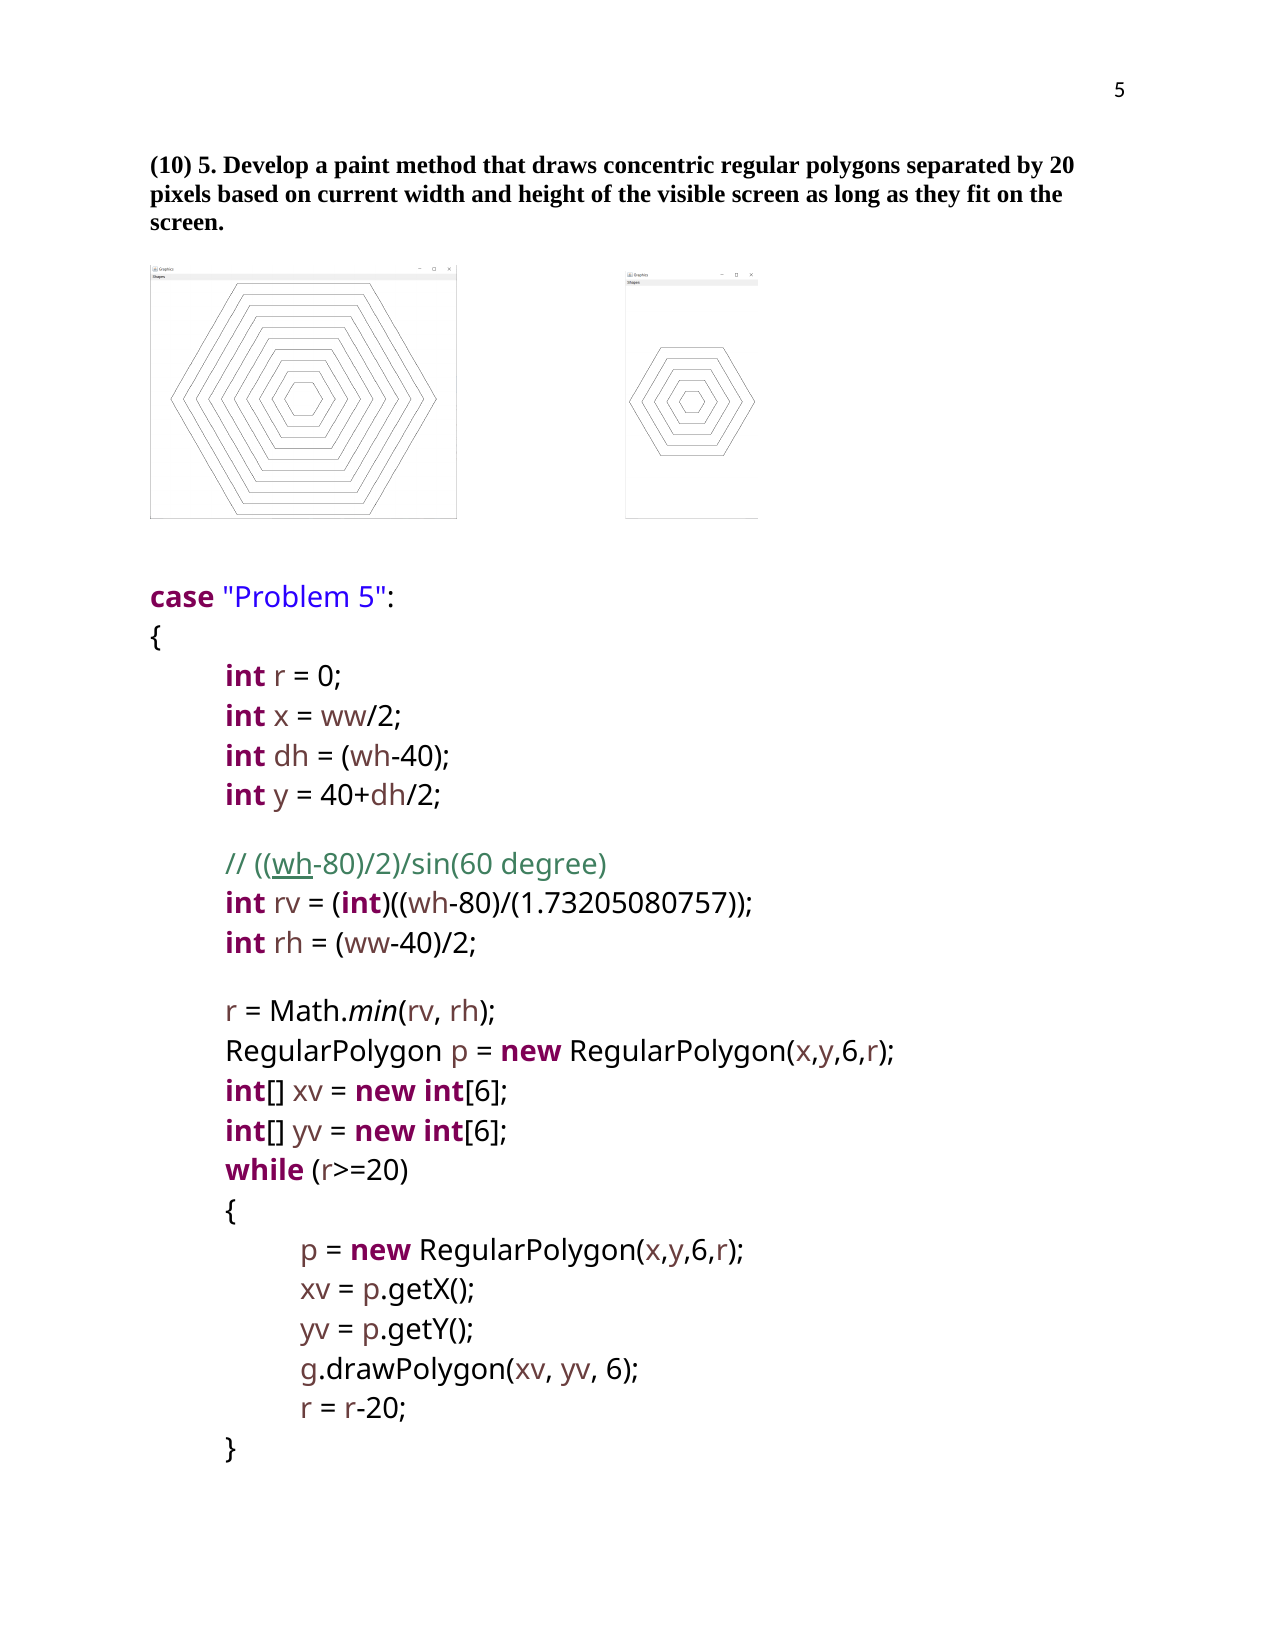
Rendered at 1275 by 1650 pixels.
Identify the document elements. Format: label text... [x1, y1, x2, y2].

text g.drawPolygon(xv, yv, 6); [150, 1348, 1125, 1388]
text p = new RegularPolygon(x,y,6,r); [150, 1229, 1125, 1268]
text // ((wh-80)/2)/sin(60 degree) [150, 843, 1125, 883]
picture [150, 265, 457, 519]
text int[] yv = new int[6]; [150, 1110, 1125, 1149]
text } [150, 1427, 1125, 1467]
text int y = 40+dh/2; [150, 774, 1125, 814]
text r = r-20; [150, 1388, 1125, 1427]
text RegularPolygon p = new RegularPolygon(x,y,6,r); [150, 1030, 1125, 1070]
text int rh = (ww-40)/2; [150, 922, 1125, 962]
text int x = ww/2; [150, 695, 1125, 735]
text { [150, 1189, 1125, 1229]
text while (r>=20) [150, 1149, 1125, 1189]
text xv = p.getX(); [150, 1268, 1125, 1308]
text int rv = (int)((wh-80)/(1.73205080757)); [150, 883, 1125, 922]
text r = Math.min(rv, rh); [150, 991, 1125, 1030]
text int dh = (wh-40); [150, 735, 1125, 774]
text int r = 0; [150, 655, 1125, 695]
text { [150, 616, 1125, 655]
text int[] xv = new int[6]; [150, 1070, 1125, 1110]
picture [625, 271, 758, 519]
text case "Problem 5": [150, 576, 1125, 616]
text yv = p.getY(); [150, 1308, 1125, 1348]
text (10) 5. Develop a paint method that draws concentric regular polygons separated by 20 pixels based on current width and height of the visible screen as long as they fit on the screen. [150, 150, 1125, 236]
